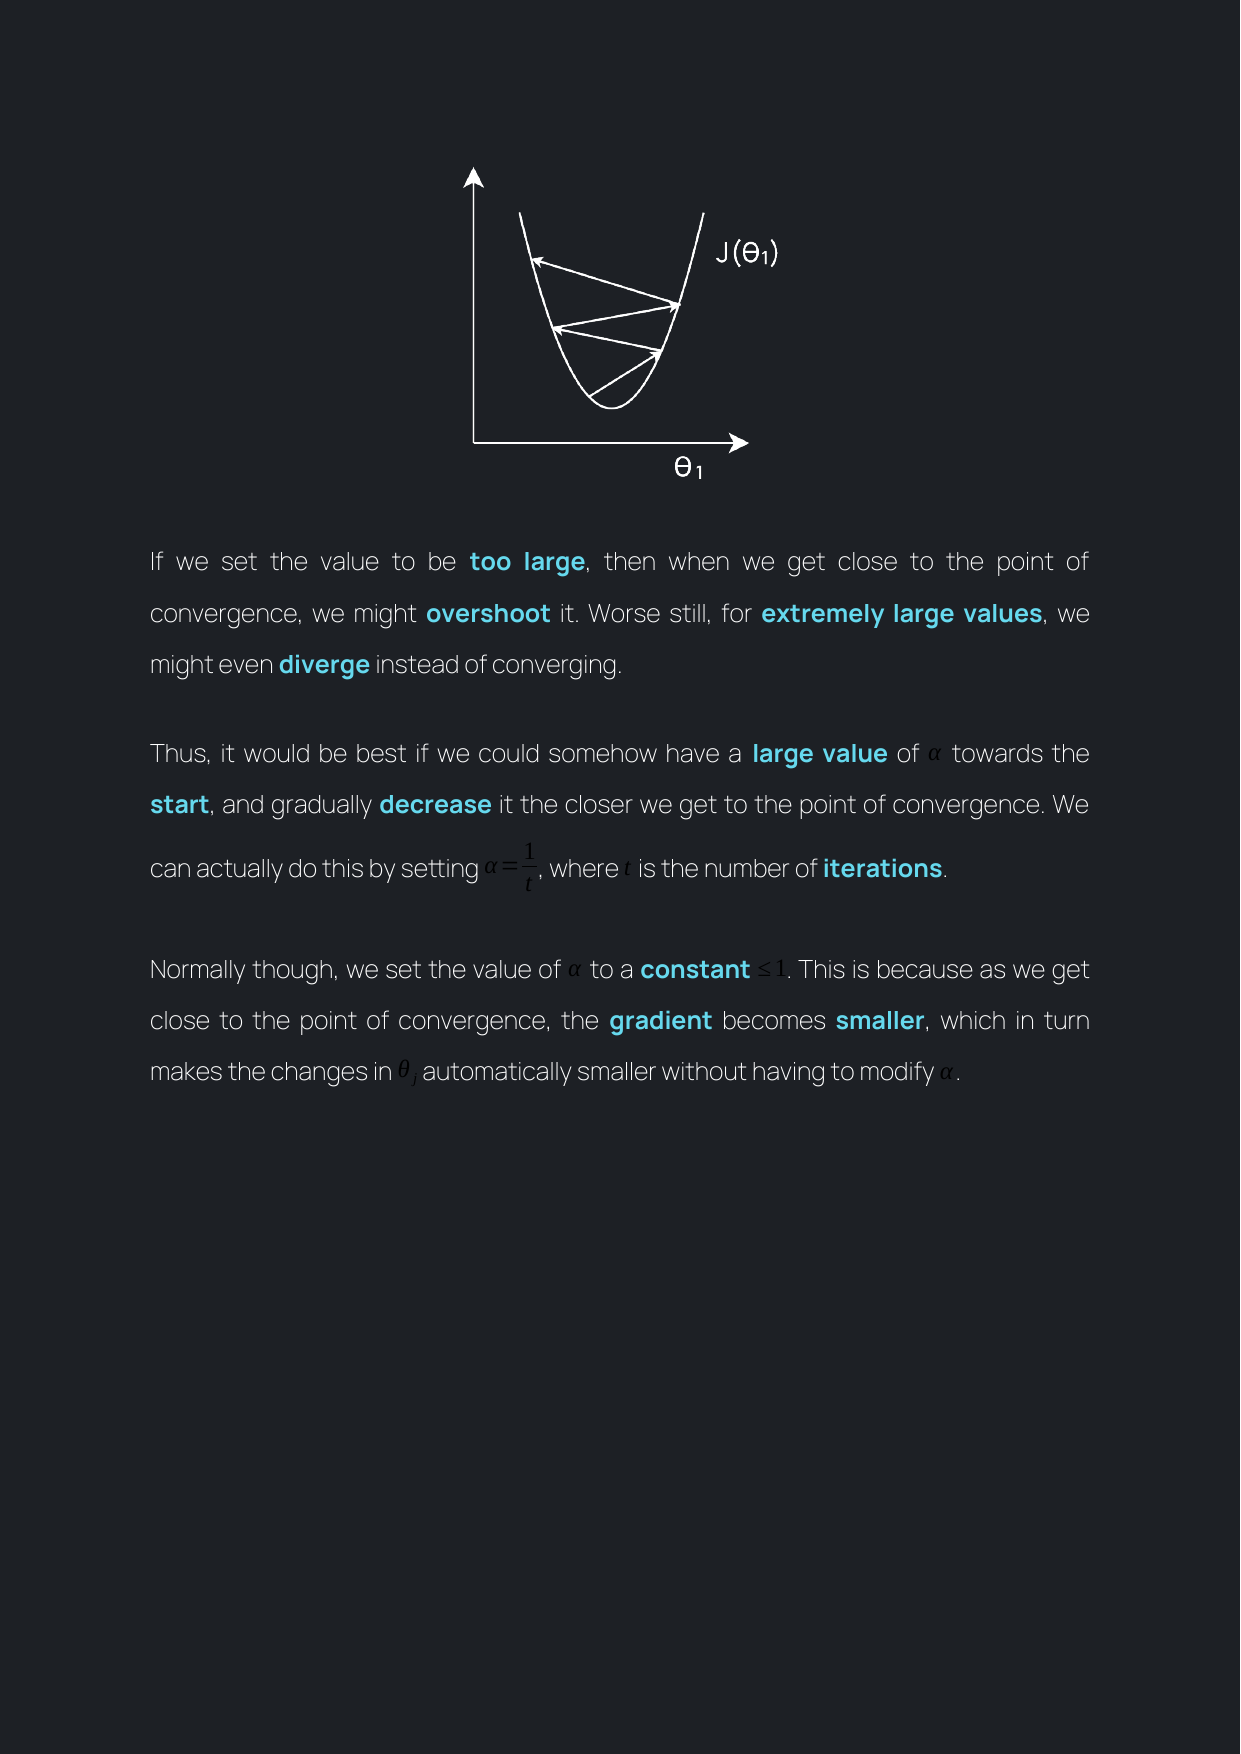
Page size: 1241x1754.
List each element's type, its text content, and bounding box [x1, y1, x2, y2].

text If we set the value to be too large, then when we get close to the point of convergence, we might overshoot it. Worse still, for extremely large values, we might even diverge instead of converging. [150, 544, 1090, 681]
picture [456, 150, 785, 490]
text Normally though, we set the value of to a constant . This is because as we get close to the point of convergence, the gradient becomes smaller, which in turn makes the changes in automatically smaller without having to modify . [150, 951, 1090, 1088]
text Thus, it would be best if we could somehow have a large value of towards the start, and gradually decrease it the closer we get to the point of convergence. We can actually do this by setting , where is the number of iterations. [150, 735, 1090, 897]
